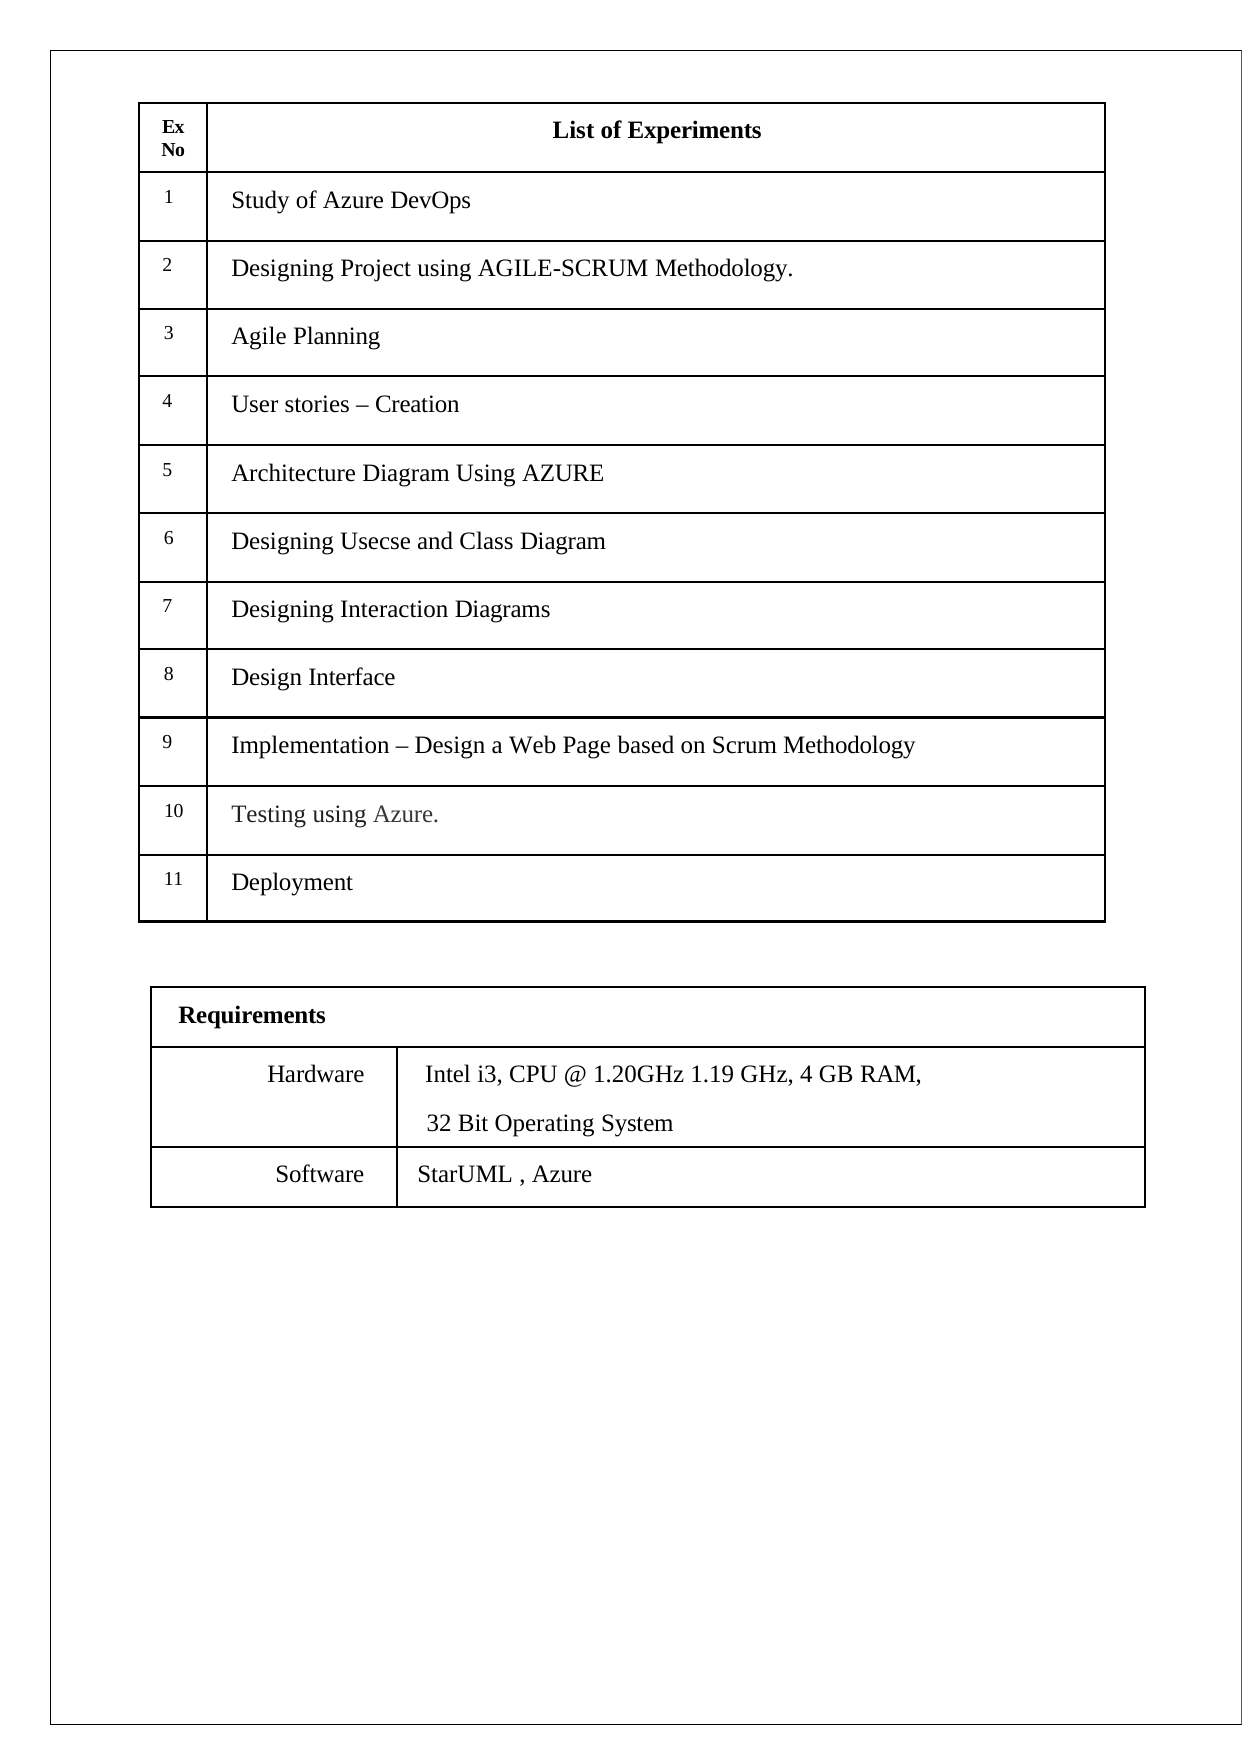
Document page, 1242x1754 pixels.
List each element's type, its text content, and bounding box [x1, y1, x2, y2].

table_cell Study of Azure DevOps [208, 173, 1104, 239]
table_cell StarUML , Azure [398, 1148, 1144, 1206]
table_cell 2 [140, 242, 206, 308]
table_cell 10 [140, 787, 206, 854]
table_cell 6 [140, 514, 206, 581]
table_cell 9 [140, 719, 206, 785]
table_cell 8 [140, 650, 206, 716]
table_cell Agile Planning [208, 310, 1104, 375]
table_cell 1 [140, 173, 206, 239]
table_cell Design Interface [208, 650, 1104, 716]
table_cell 4 [140, 377, 206, 443]
table_cell Designing Interaction Diagrams [208, 583, 1104, 648]
table_cell Architecture Diagram Using AZURE [208, 446, 1104, 512]
table_header Requirements [152, 988, 1144, 1046]
table_cell Implementation – Design a Web Page based on Scrum Methodology [208, 719, 1104, 785]
table_header Ex No [140, 104, 206, 171]
table_cell User stories – Creation [208, 377, 1104, 443]
table_cell Designing Usecse and Class Diagram [208, 514, 1104, 581]
table_header List of Experiments [208, 104, 1104, 171]
table_cell 7 [140, 583, 206, 648]
table_cell Software [152, 1148, 396, 1206]
table_cell Testing using Azure. [208, 787, 1104, 854]
table_cell 11 [140, 856, 206, 920]
table_cell Designing Project using AGILE-SCRUM Methodology. [208, 242, 1104, 308]
table_cell 3 [140, 310, 206, 375]
table_cell Hardware [152, 1048, 396, 1146]
table_cell Deployment [208, 856, 1104, 920]
table_cell 5 [140, 446, 206, 512]
table_cell Intel i3, CPU @ 1.20GHz 1.19 GHz, 4 GB RAM, 32 Bit Operating System [398, 1048, 1144, 1146]
